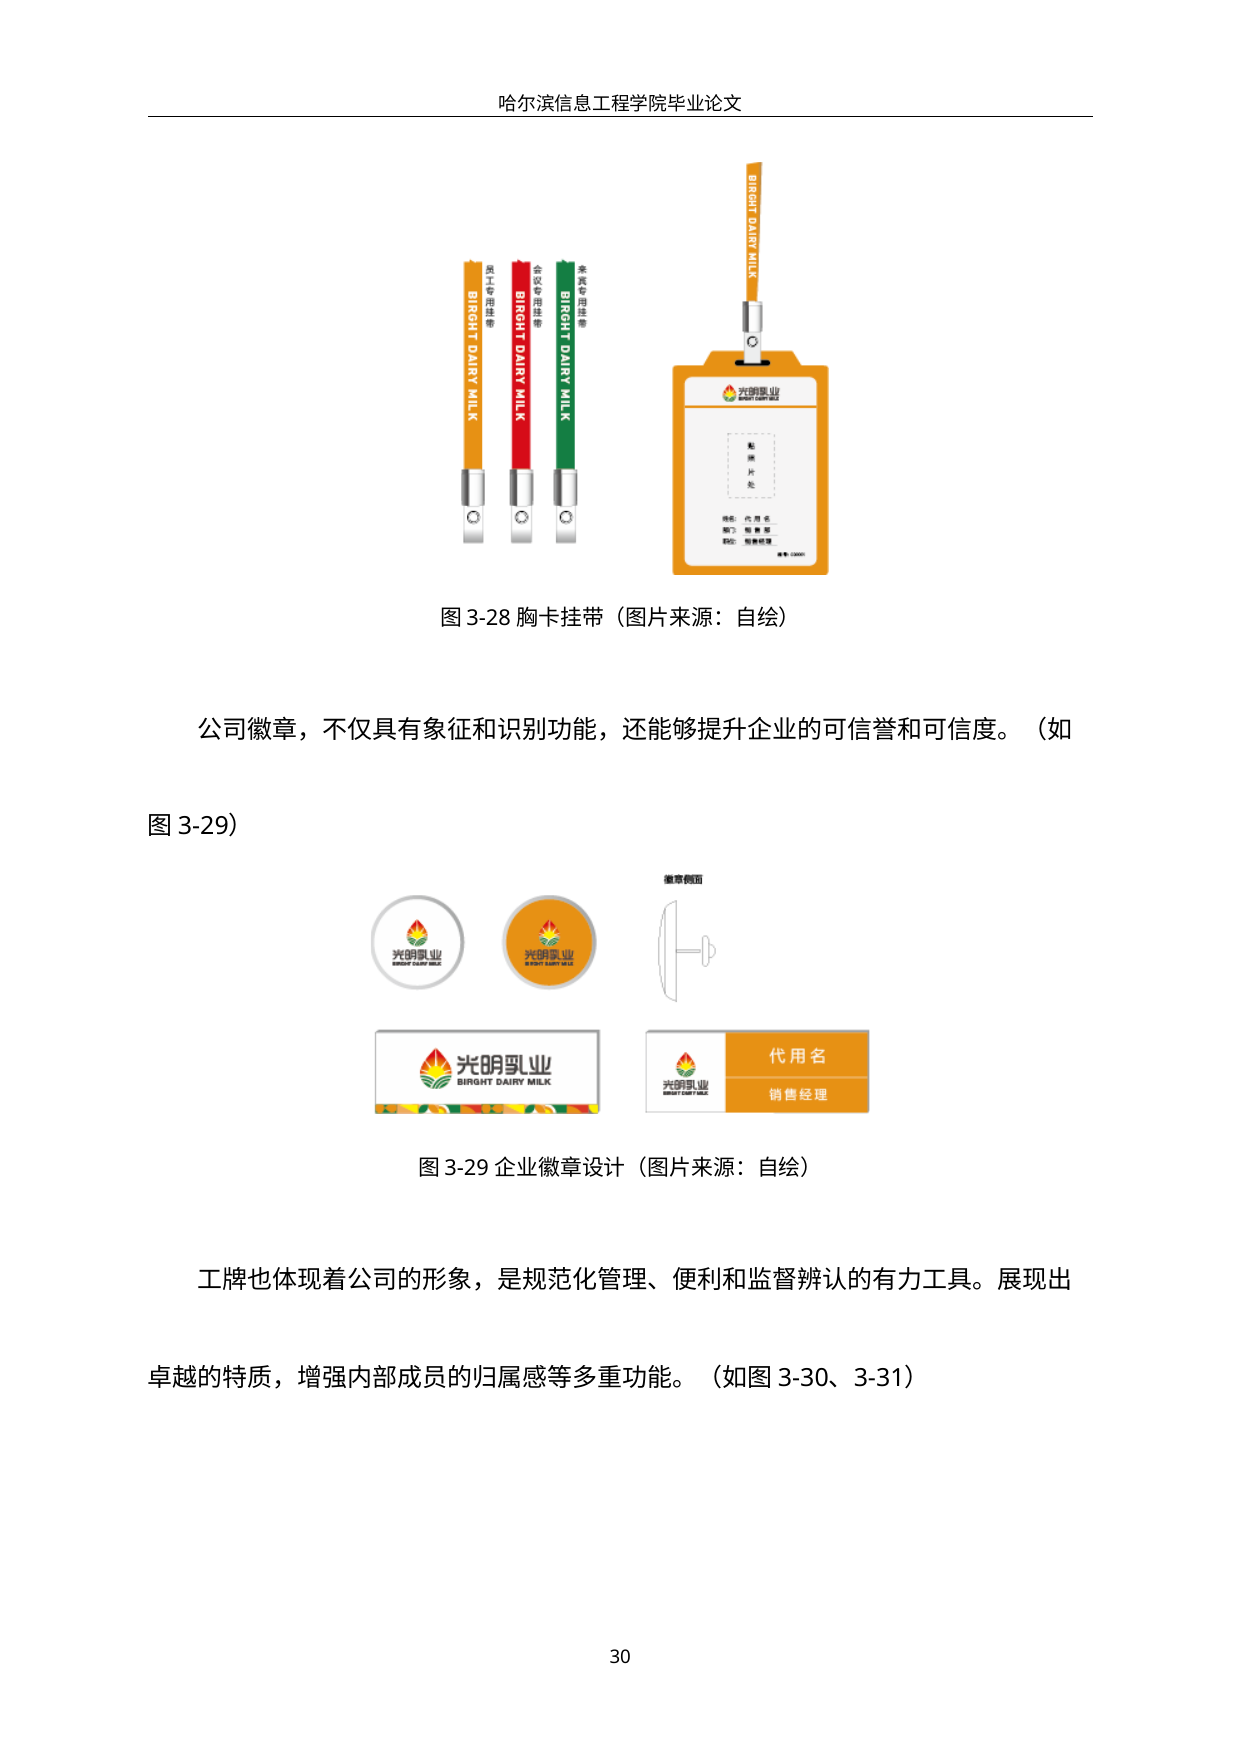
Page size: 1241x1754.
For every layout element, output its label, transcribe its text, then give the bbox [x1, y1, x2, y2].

text 图3-28 胸卡挂带（图片来源：自绘） [148, 599, 1093, 632]
picture [370, 874, 870, 1114]
text 图3-29 企业徽章设计（图片来源：自绘） [148, 1149, 1093, 1182]
text 公司徽章，不仅具有象征和识别功能，还能够提升企业的可信誉和可信度。（如图3-29） [148, 695, 1093, 858]
text 工牌也体现着公司的形象，是规范化管理、便利和监督辨认的有力工具。展现出卓越的特质，增强内部成员的归属感等多重功能。（如图3-30、3-31） [148, 1245, 1093, 1408]
picture [461, 162, 829, 575]
